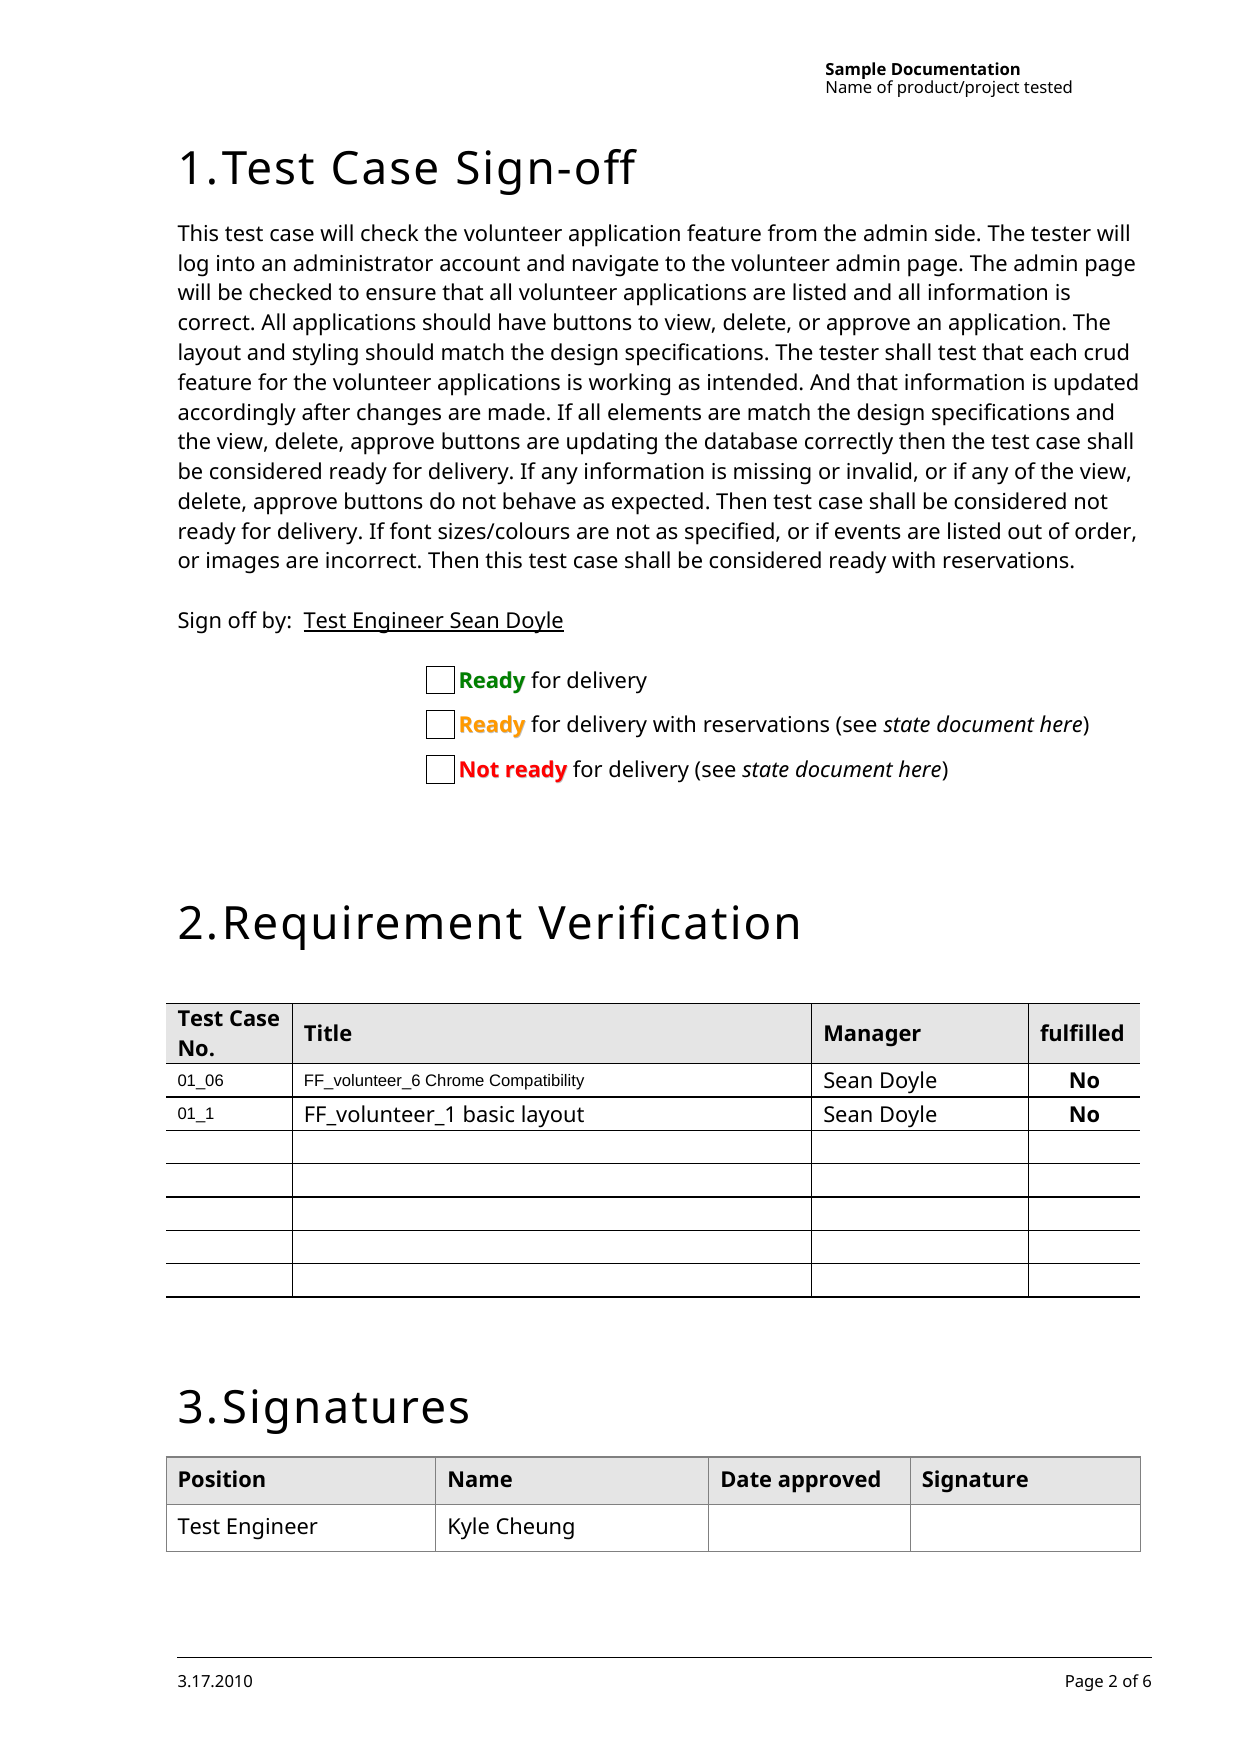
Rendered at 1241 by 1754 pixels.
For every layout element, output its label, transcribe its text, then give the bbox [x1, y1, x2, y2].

table_cell FF_volunteer_1 basic layout [293, 1098, 811, 1130]
table_cell [911, 1505, 1140, 1551]
table_cell [812, 1264, 1028, 1296]
text Ready for delivery [425, 665, 1152, 694]
text Not ready for delivery (see state document here) [425, 754, 1152, 784]
table_cell No [1029, 1064, 1140, 1096]
table_cell [293, 1264, 811, 1296]
table_cell [1029, 1164, 1140, 1196]
table_cell Sean Doyle [812, 1098, 1028, 1130]
table_cell [1029, 1264, 1140, 1296]
table_cell FF_volunteer_6 Chrome Compatibility [293, 1064, 811, 1096]
table_header Name [436, 1458, 708, 1504]
table_cell [1029, 1198, 1140, 1230]
subtitle Requirement Verification [177, 906, 1152, 948]
table_cell [166, 1264, 292, 1296]
table_cell [166, 1198, 292, 1230]
table_cell 01_1 [166, 1098, 292, 1130]
table_cell Test Engineer [167, 1505, 435, 1551]
table_header Signature [911, 1458, 1140, 1504]
table_cell [293, 1131, 811, 1163]
table_cell [812, 1231, 1028, 1263]
table_header Title [293, 1004, 811, 1063]
table_cell [709, 1505, 910, 1551]
table_cell [166, 1231, 292, 1263]
table_cell [166, 1131, 292, 1163]
subtitle Test Case Sign-off [177, 151, 1152, 193]
table_cell 01_06 [166, 1064, 292, 1096]
table_cell [293, 1198, 811, 1230]
text This test case will check the volunteer application feature from the admin side. The tester will log into an administrator account and navigate to the volunteer admin page. The admin page will be checked to ensure that all volunteer applications are listed and all information is correct. All applications should have buttons to view, delete, or approve an application. The layout and styling should match the design specifications. The tester shall test that each crud feature for the volunteer applications is working as intended. And that information is updated accordingly after changes are made. If all elements are match the design specifications and the view, delete, approve buttons are updating the database correctly then the test case shall be considered ready for delivery. If any information is missing or invalid, or if any of the view, delete, approve buttons do not behave as expected. Then test case shall be considered not ready for delivery. If font sizes/colours are not as specified, or if events are listed out of order, or images are incorrect. Then this test case shall be considered ready with reservations. [177, 218, 1152, 575]
table_cell Sean Doyle [812, 1064, 1028, 1096]
table_cell No [1029, 1098, 1140, 1130]
table_cell [166, 1164, 292, 1196]
table_cell [1029, 1231, 1140, 1263]
table_cell [812, 1164, 1028, 1196]
table_header fulfilled [1029, 1004, 1140, 1063]
table_header Date approved [709, 1458, 910, 1504]
table_cell [1029, 1131, 1140, 1163]
table_cell Kyle Cheung [436, 1505, 708, 1551]
table_cell [812, 1131, 1028, 1163]
table_cell [293, 1231, 811, 1263]
table_header Manager [812, 1004, 1028, 1063]
table_header Position [167, 1458, 435, 1504]
subtitle Signatures [177, 1390, 1152, 1431]
table_cell [812, 1198, 1028, 1230]
table_header Test Case No. [166, 1004, 292, 1063]
table_cell [293, 1164, 811, 1196]
text Sign off by: Test Engineer Sean Doyle [177, 575, 1152, 635]
text Ready for delivery with reservations (see state document here) [425, 709, 1152, 739]
